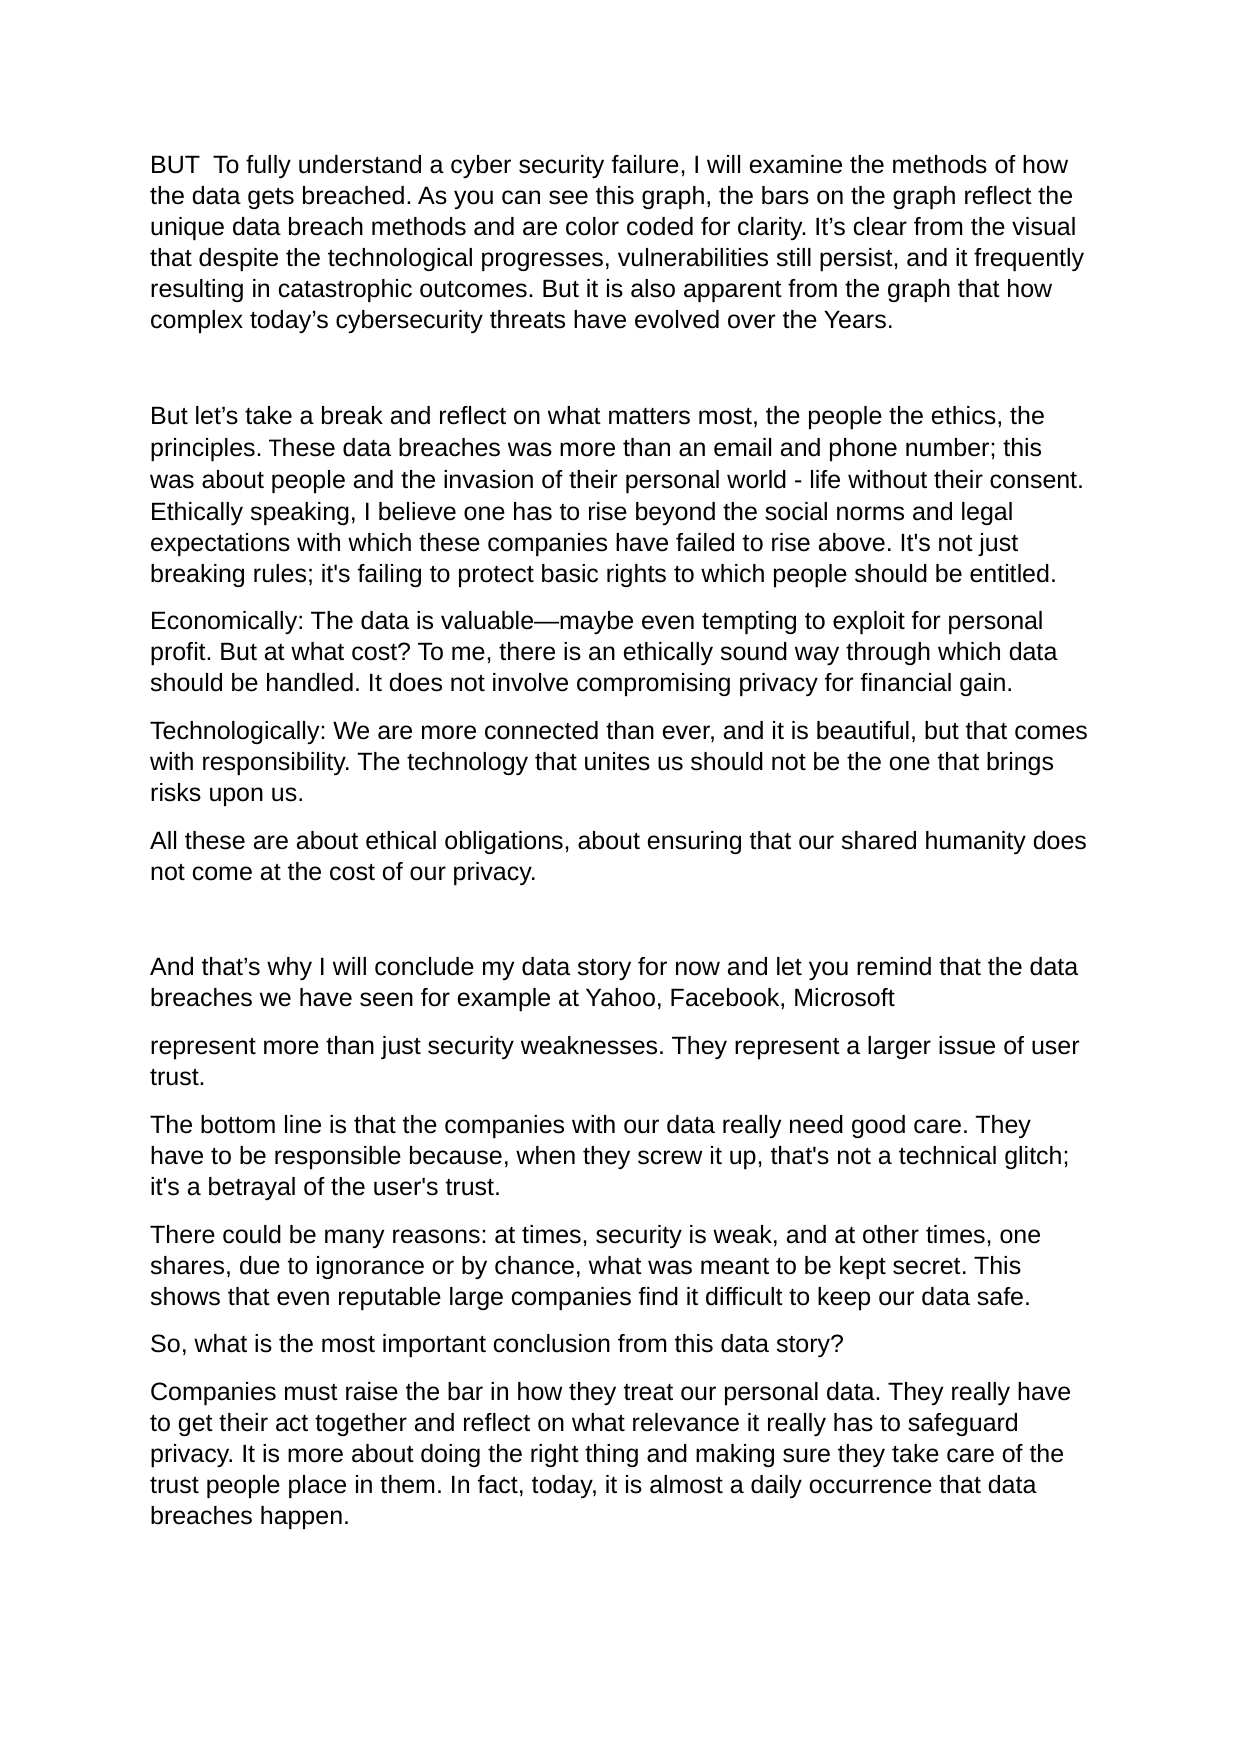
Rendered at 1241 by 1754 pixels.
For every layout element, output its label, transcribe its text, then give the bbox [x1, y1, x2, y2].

text And that’s why I will conclude my data story for now and let you remind that the data breaches we have seen for example at Yahoo, Facebook, Microsoft [150, 952, 1090, 1012]
text All these are about ethical obligations, about ensuring that our shared humanity does not come at the cost of our privacy. [150, 826, 1090, 886]
text Technologically: We are more connected than ever, and it is beautiful, but that comes with responsibility. The technology that unites us should not be the one that brings risks upon us. [150, 716, 1090, 807]
text So, what is the most important conclusion from this data story? [150, 1329, 1090, 1358]
text BUT To fully understand a cyber security failure, I will examine the methods of how the data gets breached. As you can see this graph, the bars on the graph reflect the unique data breach methods and are color coded for clarity. It’s clear from the visual that despite the technological progresses, vulnerabilities still persist, and it frequently resulting in catastrophic outcomes. But it is also apparent from the graph that how complex today’s cybersecurity threats have evolved over the Years. [150, 150, 1090, 334]
text Companies must raise the bar in how they treat our personal data. They really have to get their act together and reflect on what relevance it really has to safeguard privacy. It is more about doing the right thing and making sure they take care of the trust people place in them. In fact, today, it is almost a daily occurrence that data breaches happen. [150, 1377, 1090, 1530]
text represent more than just security weaknesses. They represent a larger issue of user trust. [150, 1031, 1090, 1091]
text Economically: The data is valuable—maybe even tempting to exploit for personal profit. But at what cost? To me, there is an ethically sound way through which data should be handled. It does not involve compromising privacy for financial gain. [150, 606, 1090, 697]
text There could be many reasons: at times, security is weak, and at other times, one shares, due to ignorance or by chance, what was meant to be kept secret. This shows that even reputable large companies find it difficult to keep our data safe. [150, 1219, 1090, 1310]
text The bottom line is that the companies with our data really need good care. They have to be responsible because, when they screw it up, that's not a technical glitch; it's a betrayal of the user's trust. [150, 1110, 1090, 1201]
text But let’s take a break and reflect on what matters most, the people the ethics, the principles. These data breaches was more than an email and phone number; this was about people and the invasion of their personal world - life without their consent. Ethically speaking, I believe one has to rise beyond the social norms and legal expectations with which these companies have failed to rise above. It's not just breaking rules; it's failing to protect basic rights to which people should be entitled. [150, 401, 1090, 587]
